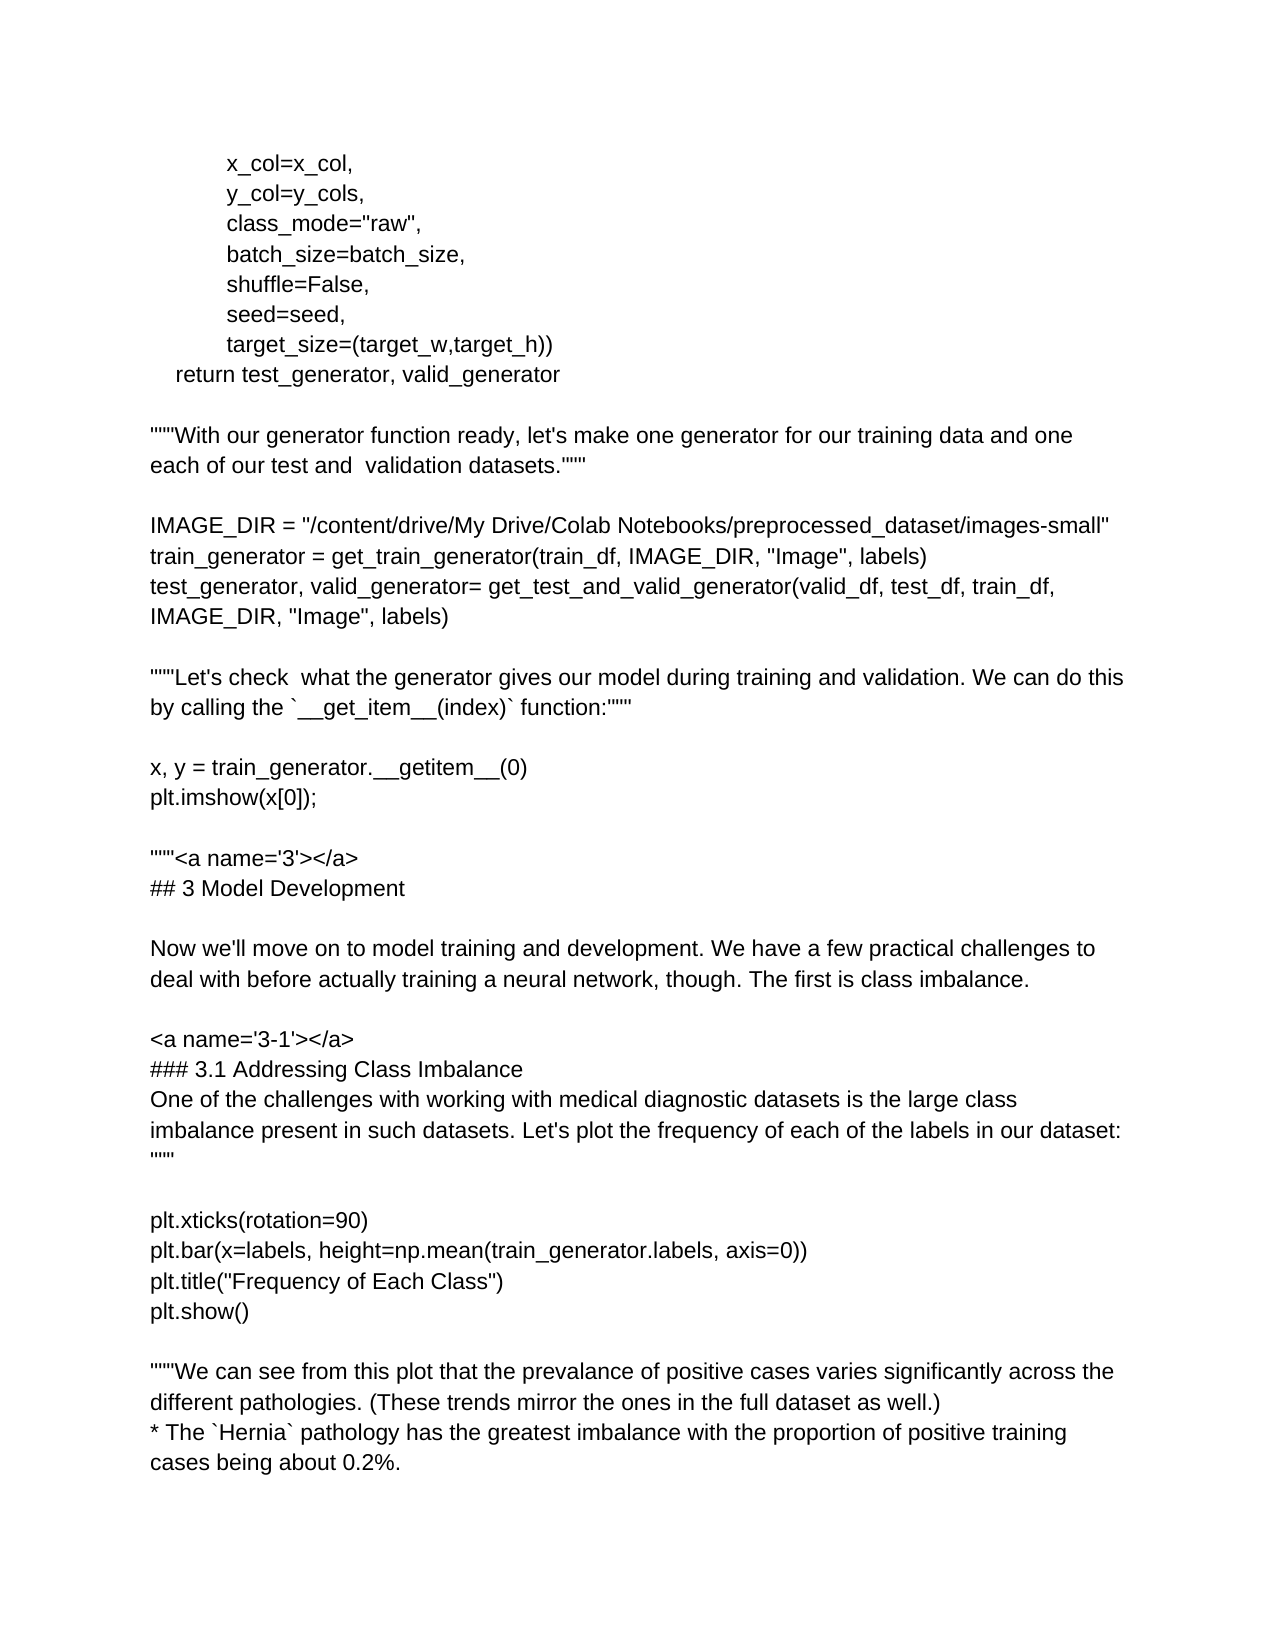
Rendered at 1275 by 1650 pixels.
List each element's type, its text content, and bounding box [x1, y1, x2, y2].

text plt.show() [150, 1298, 1125, 1324]
text One of the challenges with working with medical diagnostic datasets is the large class imbalance present in such datasets. Let's plot the frequency of each of the labels in our dataset: [150, 1086, 1125, 1143]
text """We can see from this plot that the prevalance of positive cases varies significantly across the different pathologies. (These trends mirror the ones in the full dataset as well.) [150, 1358, 1125, 1415]
text y_col=y_cols, [150, 180, 1125, 207]
text <a name='3-1'></a> [150, 1026, 1125, 1052]
text ### 3.1 Addressing Class Imbalance [150, 1056, 1125, 1083]
text x_col=x_col, [150, 150, 1125, 176]
text plt.title("Frequency of Each Class") [150, 1268, 1125, 1294]
text ## 3 Model Development [150, 875, 1125, 901]
text class_mode="raw", [150, 210, 1125, 237]
text x, y = train_generator.__getitem__(0) [150, 754, 1125, 781]
text """Let's check what the generator gives our model during training and validation. We can do this by calling the `__get_item__(index)` function:""" [150, 663, 1125, 720]
text target_size=(target_w,target_h)) [150, 331, 1125, 358]
text plt.imshow(x[0]); [150, 784, 1125, 811]
text plt.xticks(rotation=90) [150, 1207, 1125, 1234]
text batch_size=batch_size, [150, 241, 1125, 267]
text test_generator, valid_generator= get_test_and_valid_generator(valid_df, test_df, train_df, IMAGE_DIR, "Image", labels) [150, 573, 1125, 629]
text shuffle=False, [150, 271, 1125, 297]
text seed=seed, [150, 301, 1125, 327]
text """ [150, 1147, 1125, 1173]
text IMAGE_DIR = "/content/drive/My Drive/Colab Notebooks/preprocessed_dataset/images-small" [150, 512, 1125, 539]
text * The `Hernia` pathology has the greatest imbalance with the proportion of positive training cases being about 0.2%. [150, 1419, 1125, 1475]
text """<a name='3'></a> [150, 845, 1125, 871]
text train_generator = get_train_generator(train_df, IMAGE_DIR, "Image", labels) [150, 543, 1125, 569]
text Now we'll move on to model training and development. We have a few practical challenges to deal with before actually training a neural network, though. The first is class imbalance. [150, 935, 1125, 992]
text plt.bar(x=labels, height=np.mean(train_generator.labels, axis=0)) [150, 1237, 1125, 1264]
text """With our generator function ready, let's make one generator for our training data and one each of our test and validation datasets.""" [150, 422, 1125, 478]
text return test_generator, valid_generator [150, 361, 1125, 388]
